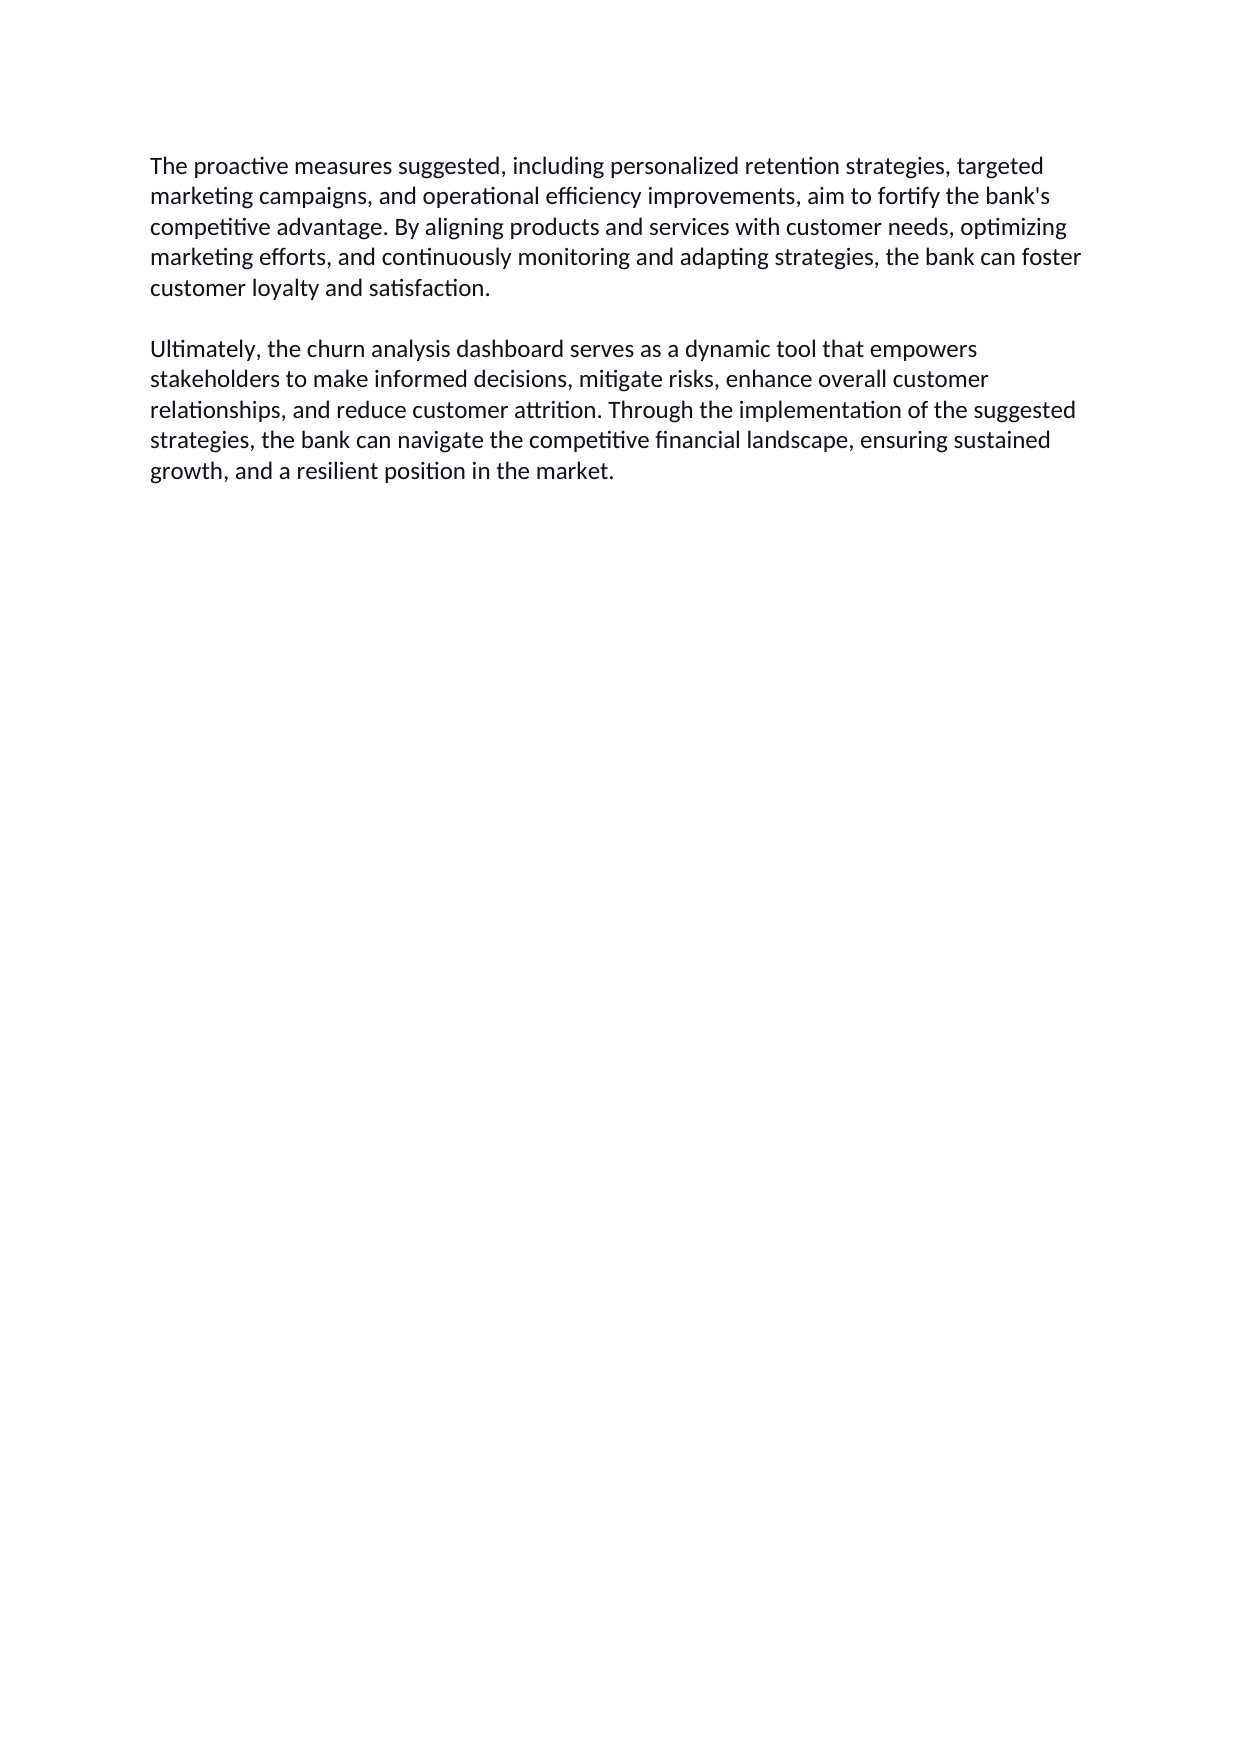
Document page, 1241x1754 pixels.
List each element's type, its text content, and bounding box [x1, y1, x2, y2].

text Ultimately, the churn analysis dashboard serves as a dynamic tool that empowers stakeholders to make informed decisions, mitigate risks, enhance overall customer relationships, and reduce customer attrition. Through the implementation of the suggested strategies, the bank can navigate the competitive financial landscape, ensuring sustained growth, and a resilient position in the market. [150, 333, 1090, 486]
text The proactive measures suggested, including personalized retention strategies, targeted marketing campaigns, and operational efficiency improvements, aim to fortify the bank's competitive advantage. By aligning products and services with customer needs, optimizing marketing efforts, and continuously monitoring and adapting strategies, the bank can foster customer loyalty and satisfaction. [150, 150, 1090, 303]
